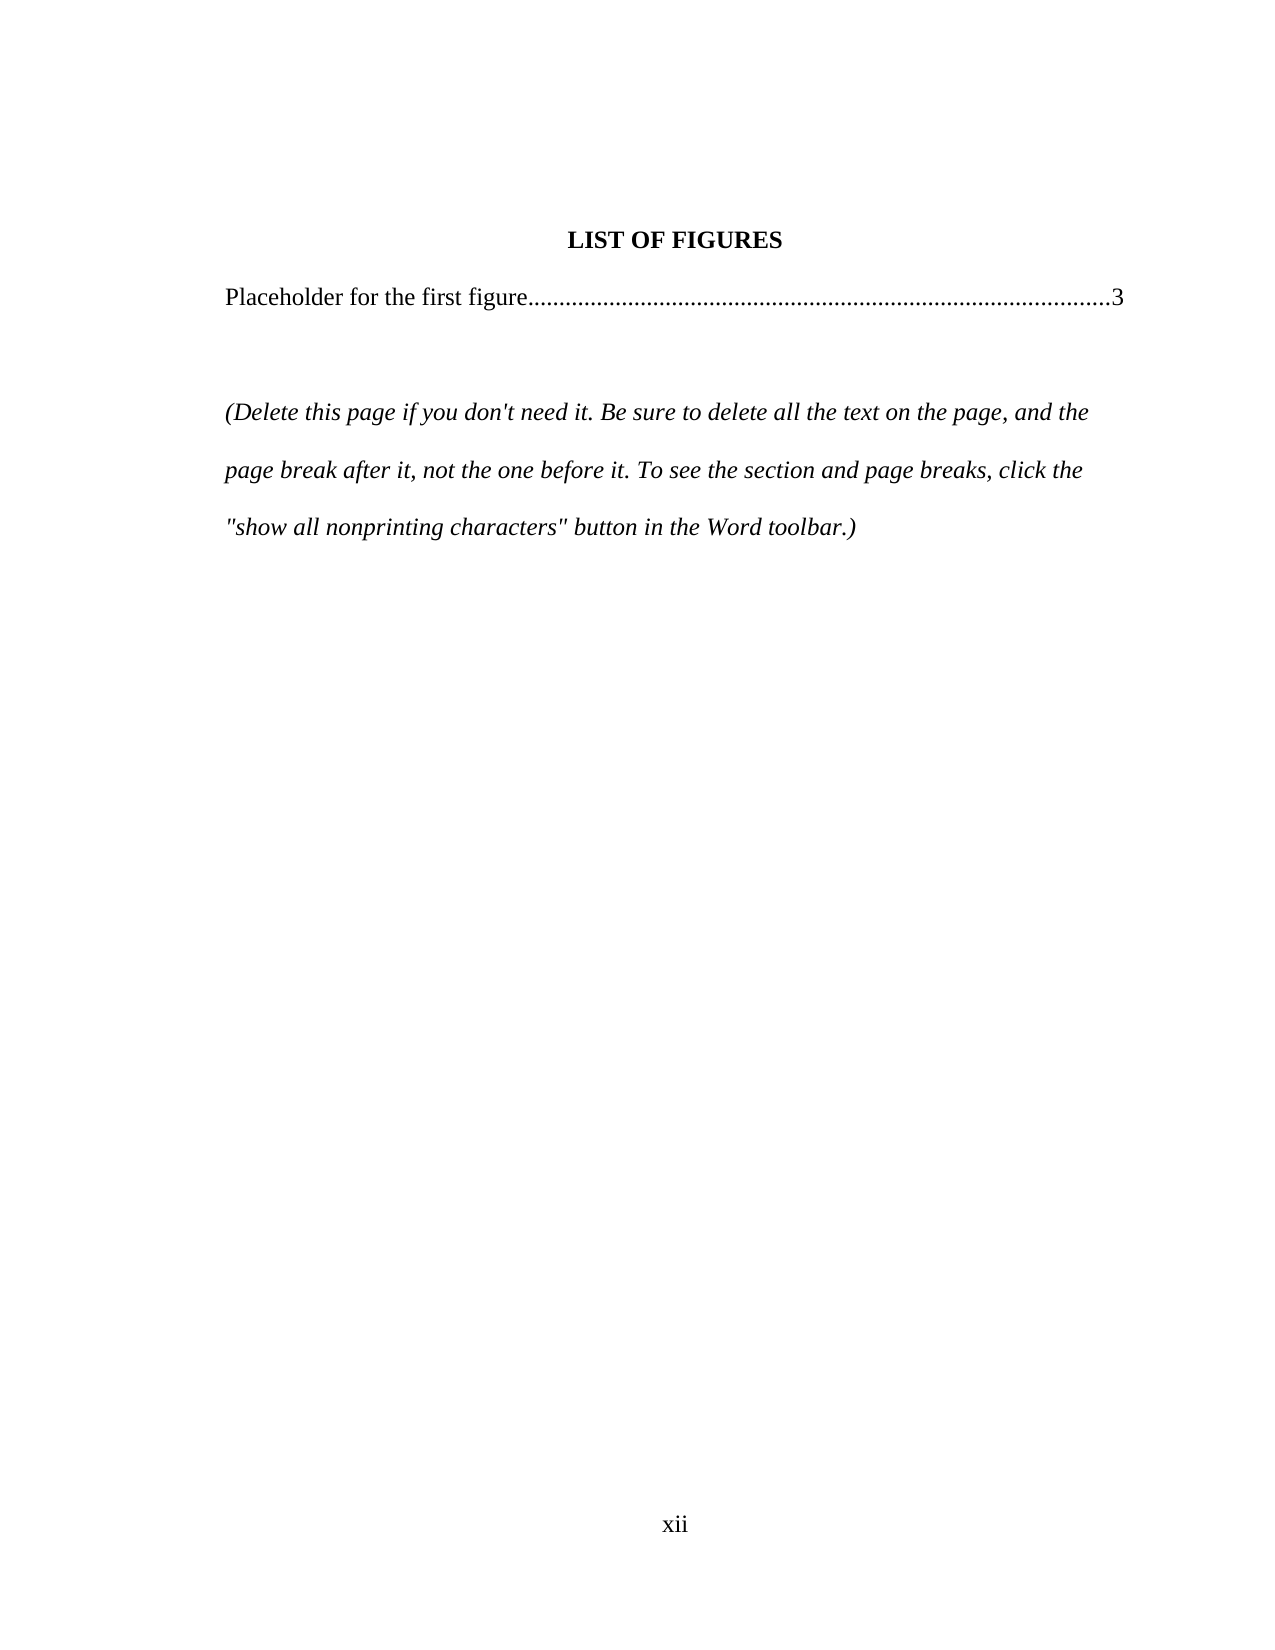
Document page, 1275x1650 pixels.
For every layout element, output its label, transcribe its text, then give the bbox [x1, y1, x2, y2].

subtitle LIST OF FIGURES [225, 225, 1125, 254]
text (Delete this page if you don't need it. Be sure to delete all the text on the page, and the page break after it, not the one before it. To see the section and page breaks, click the "show all nonprinting characters" button in the Word toolbar.) [225, 397, 1125, 541]
text Placeholder for the first figure. 3 [225, 282, 1125, 311]
